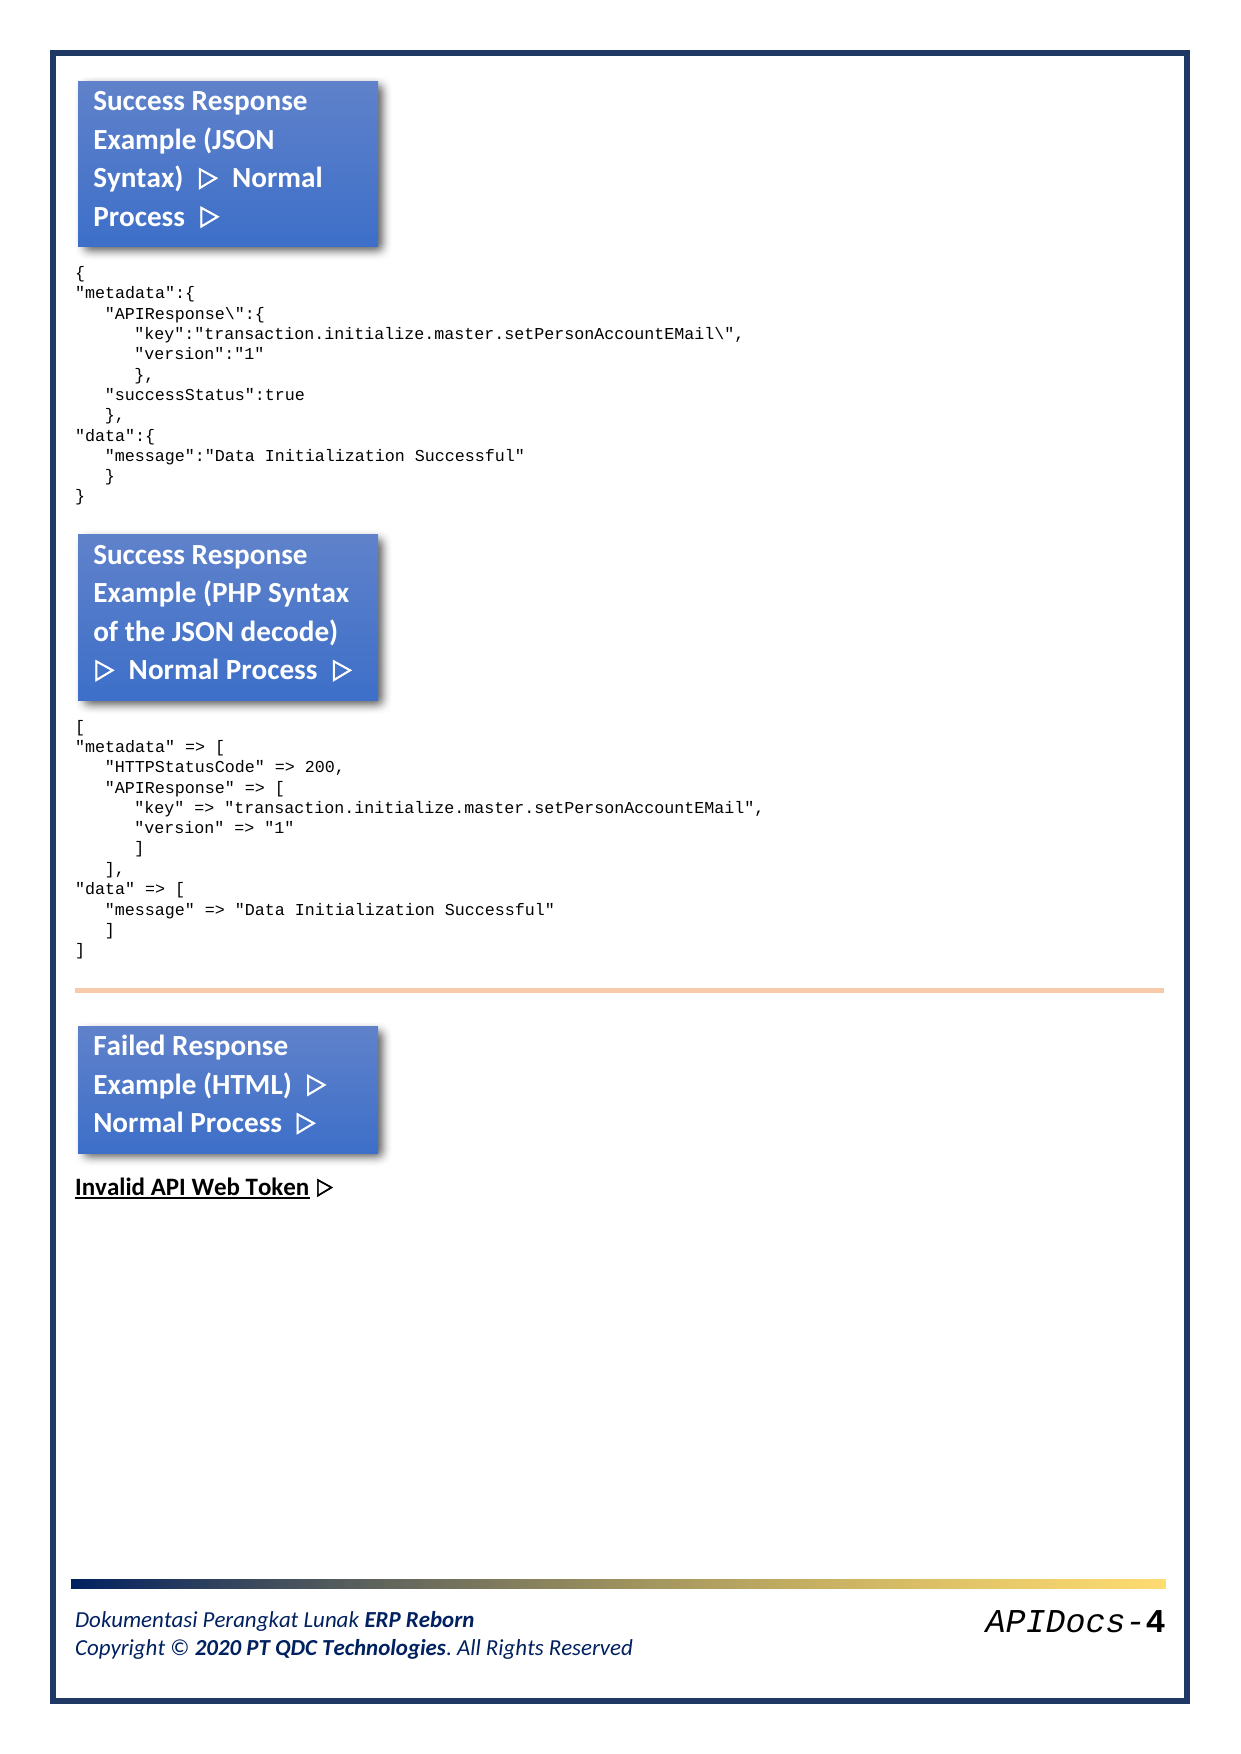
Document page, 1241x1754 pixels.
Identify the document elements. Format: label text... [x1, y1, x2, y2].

text Invalid API Web Token [75, 1171, 1165, 1202]
text "APIResponse\":{ [75, 305, 1165, 324]
text "version":"1" [75, 346, 1165, 365]
text "metadata" => [ [75, 738, 1165, 757]
text }, [75, 366, 1165, 385]
text } [75, 488, 1165, 507]
text "version" => "1" [75, 820, 1165, 839]
text "data" => [ [75, 881, 1165, 899]
text "HTTPStatusCode" => 200, [75, 759, 1165, 778]
text "message" => "Data Initialization Successful" [75, 901, 1165, 920]
text "data":{ [75, 427, 1165, 446]
text } [75, 468, 1165, 487]
text "key" => "transaction.initialize.master.setPersonAccountEMail", [75, 799, 1165, 818]
text "message":"Data Initialization Successful" [75, 447, 1165, 466]
text ], [75, 860, 1165, 879]
text [ [75, 718, 1165, 737]
text }, [75, 407, 1165, 426]
text "APIResponse" => [ [75, 779, 1165, 798]
text ] [75, 840, 1165, 859]
text "successStatus":true [75, 386, 1165, 405]
text "key":"transaction.initialize.master.setPersonAccountEMail\", [75, 326, 1165, 344]
text "metadata":{ [75, 285, 1165, 304]
table_header [75, 988, 1164, 993]
text ] [75, 942, 1165, 961]
text { [75, 264, 1165, 283]
text ] [75, 921, 1165, 940]
